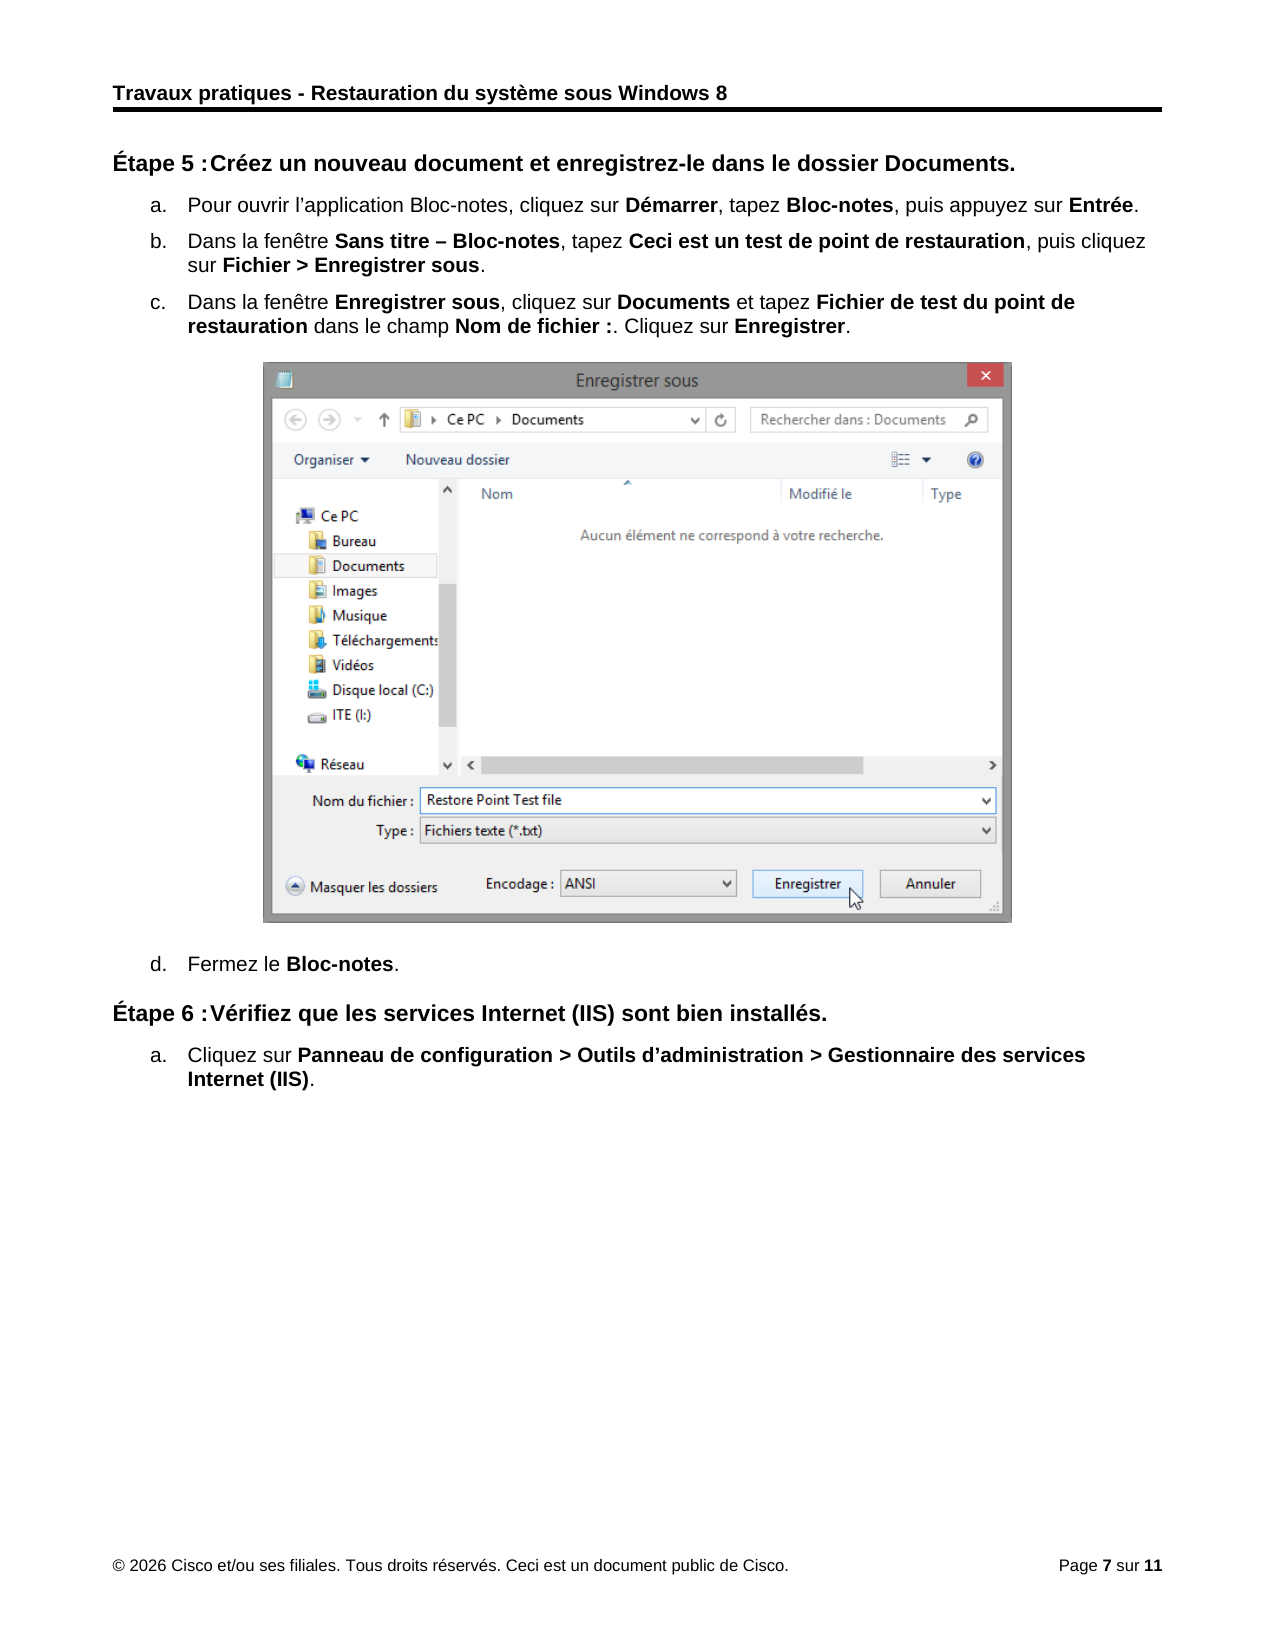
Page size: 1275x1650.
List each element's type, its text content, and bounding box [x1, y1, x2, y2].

text Fermez le Bloc-notes. [150, 951, 1162, 975]
text Créez un nouveau document et enregistrez-le dans le dossier Documents. [112, 150, 1162, 176]
text Vérifiez que les services Internet (IIS) sont bien installés. [112, 1000, 1162, 1027]
text Pour ouvrir l’application Bloc-notes, cliquez sur Démarrer, tapez Bloc-notes, puis appuyez sur Entrée. [150, 193, 1162, 217]
text Dans la fenêtre Sans titre – Bloc-notes, tapez Ceci est un test de point de restauration, puis cliquez sur Fichier > Enregistrer sous. [150, 229, 1162, 277]
text Dans la fenêtre Enregistrer sous, cliquez sur Documents et tapez Fichier de test du point de restauration dans le champ Nom de fichier :. Cliquez sur Enregistrer. [150, 289, 1162, 337]
text Cliquez sur Panneau de configuration > Outils d’administration > Gestionnaire des services Internet (IIS). [150, 1043, 1162, 1091]
picture [263, 362, 1012, 923]
